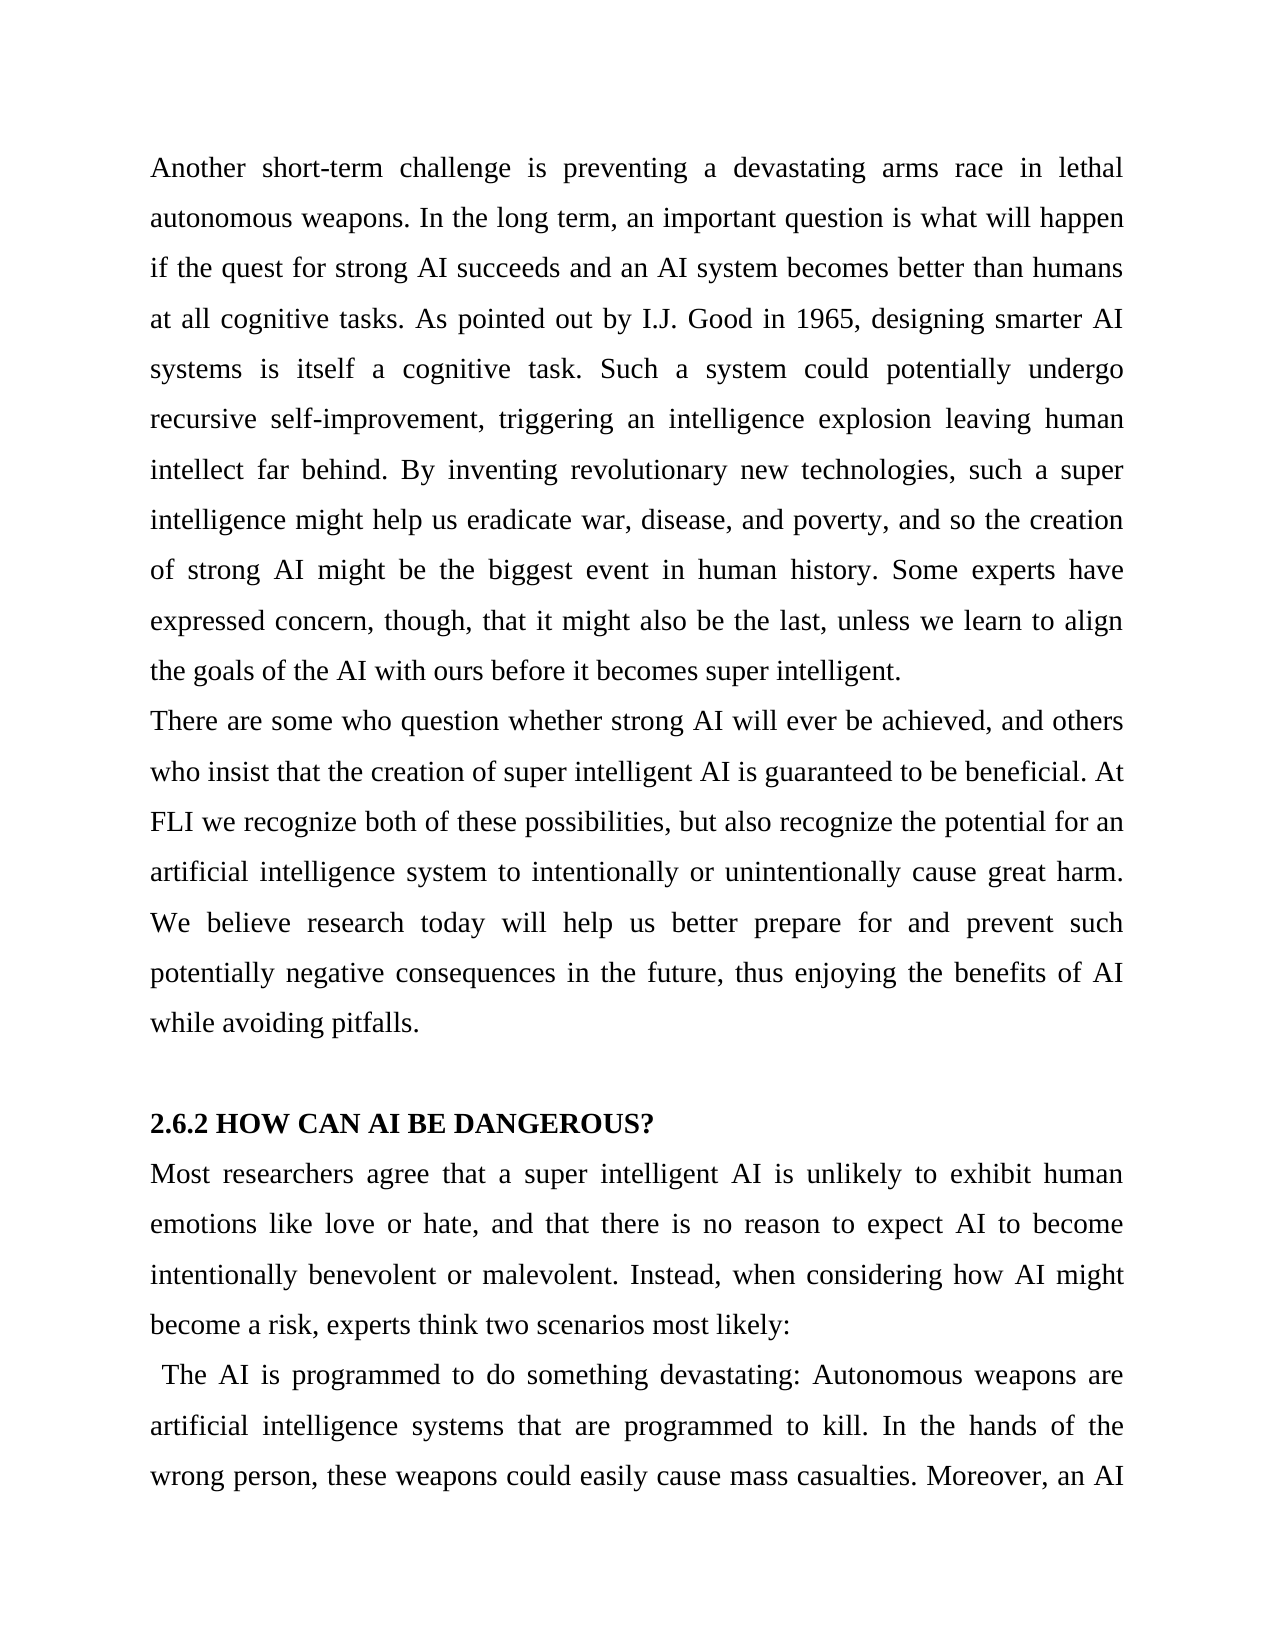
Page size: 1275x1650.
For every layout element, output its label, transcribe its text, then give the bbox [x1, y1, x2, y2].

text There are some who question whether strong AI will ever be achieved, and others who insist that the creation of super intelligent AI is guaranteed to be beneficial. At FLI we recognize both of these possibilities, but also recognize the potential for an artificial intelligence system to intentionally or unintentionally cause great harm. We believe research today will help us better prepare for and prevent such potentially negative consequences in the future, thus enjoying the benefits of AI while avoiding pitfalls. [150, 703, 1125, 1039]
text 2.6.2 HOW CAN AI BE DANGEROUS? [150, 1106, 1125, 1139]
text Most researchers agree that a super intelligent AI is unlikely to exhibit human emotions like love or hate, and that there is no reason to expect AI to become intentionally benevolent or malevolent. Instead, when considering how AI might become a risk, experts think two scenarios most likely: [150, 1156, 1125, 1341]
